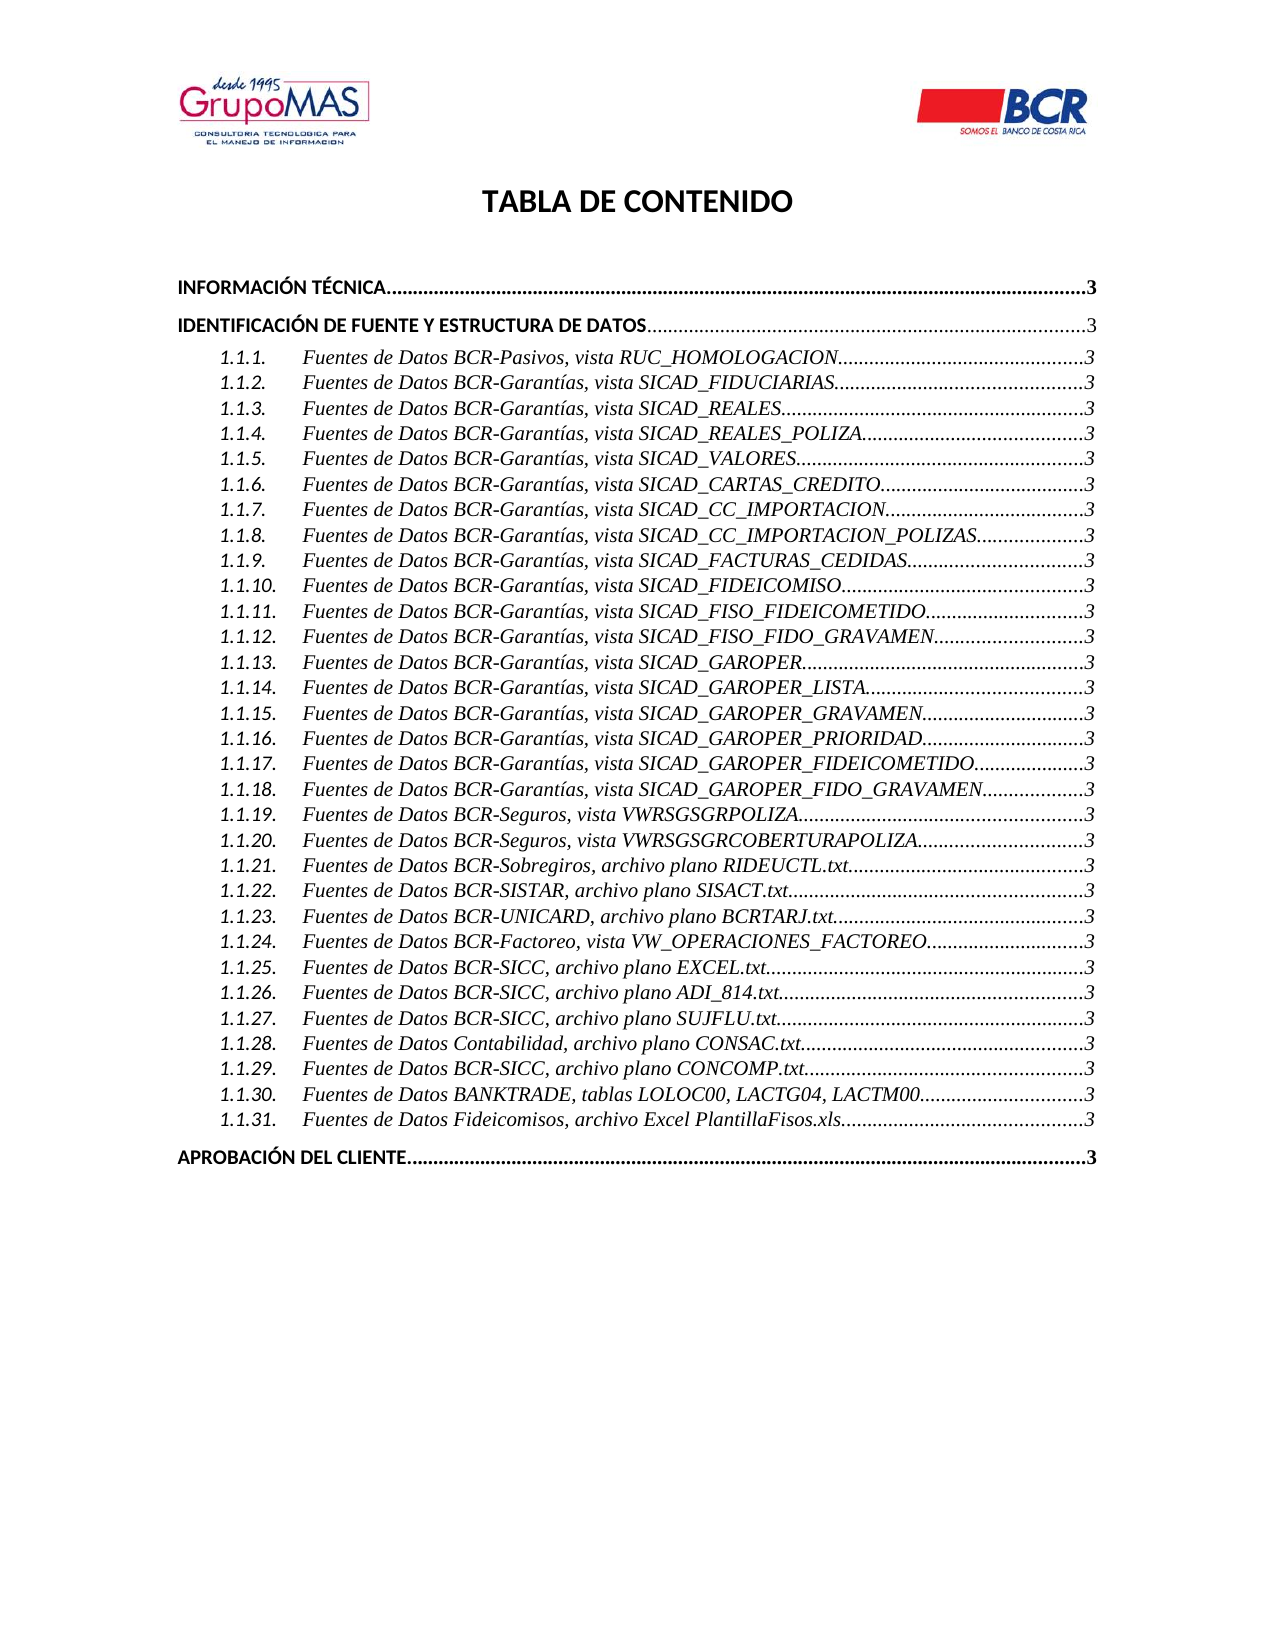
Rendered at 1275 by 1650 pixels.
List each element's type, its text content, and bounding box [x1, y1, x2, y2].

text 1.1.8. Fuentes de Datos BCR-Garantías, vista SICAD_CC_IMPORTACION_POLIZAS. 3 [219, 522, 1098, 547]
text IDENTIFICACIÓN DE FUENTE Y ESTRUCTURA DE DATOS 3 [177, 312, 1098, 338]
text 1.1.9. Fuentes de Datos BCR-Garantías, vista SICAD_FACTURAS_CEDIDAS. 3 [219, 547, 1098, 573]
text 1.1.21. Fuentes de Datos BCR-Sobregiros, archivo plano RIDEUCTL.txt. 3 [219, 852, 1098, 878]
text 1.1.26. Fuentes de Datos BCR-SICC, archivo plano ADI_814.txt. 3 [219, 979, 1098, 1005]
text 1.1.16. Fuentes de Datos BCR-Garantías, vista SICAD_GAROPER_PRIORIDAD. 3 [219, 725, 1098, 751]
text 1.1.19. Fuentes de Datos BCR-Seguros, vista VWRSGSGRPOLIZA. 3 [219, 801, 1098, 827]
text 1.1.20. Fuentes de Datos BCR-Seguros, vista VWRSGSGRCOBERTURAPOLIZA. 3 [219, 827, 1098, 852]
text 1.1.1. Fuentes de Datos BCR-Pasivos, vista RUC_HOMOLOGACION 3 [219, 344, 1098, 369]
text 1.1.18. Fuentes de Datos BCR-Garantías, vista SICAD_GAROPER_FIDO_GRAVAMEN. 3 [219, 776, 1098, 801]
text 1.1.2. Fuentes de Datos BCR-Garantías, vista SICAD_FIDUCIARIAS. 3 [219, 369, 1098, 395]
text 1.1.10. Fuentes de Datos BCR-Garantías, vista SICAD_FIDEICOMISO. 3 [219, 573, 1098, 598]
text 1.1.29. Fuentes de Datos BCR-SICC, archivo plano CONCOMP.txt. 3 [219, 1056, 1098, 1081]
text 1.1.6. Fuentes de Datos BCR-Garantías, vista SICAD_CARTAS_CREDITO. 3 [219, 471, 1098, 496]
text 1.1.11. Fuentes de Datos BCR-Garantías, vista SICAD_FISO_FIDEICOMETIDO. 3 [219, 598, 1098, 623]
picture [177, 69, 371, 148]
text 1.1.17. Fuentes de Datos BCR-Garantías, vista SICAD_GAROPER_FIDEICOMETIDO. 3 [219, 751, 1098, 776]
text Información Técnica. 3 [177, 274, 1098, 300]
text 1.1.25. Fuentes de Datos BCR-SICC, archivo plano EXCEL.txt. 3 [219, 954, 1098, 979]
text 1.1.4. Fuentes de Datos BCR-Garantías, vista SICAD_REALES_POLIZA. 3 [219, 420, 1098, 446]
text Aprobación del Cliente. 3 [177, 1144, 1098, 1170]
text 1.1.31. Fuentes de Datos Fideicomisos, archivo Excel PlantillaFisos.xls. 3 [219, 1106, 1098, 1132]
text 1.1.7. Fuentes de Datos BCR-Garantías, vista SICAD_CC_IMPORTACION. 3 [219, 496, 1098, 522]
picture [910, 75, 1098, 157]
text 1.1.12. Fuentes de Datos BCR-Garantías, vista SICAD_FISO_FIDO_GRAVAMEN. 3 [219, 623, 1098, 649]
text 1.1.28. Fuentes de Datos Contabilidad, archivo plano CONSAC.txt. 3 [219, 1030, 1098, 1056]
text 1.1.3. Fuentes de Datos BCR-Garantías, vista SICAD_REALES. 3 [219, 395, 1098, 420]
text 1.1.5. Fuentes de Datos BCR-Garantías, vista SICAD_VALORES. 3 [219, 446, 1098, 471]
text TABLA DE CONTENIDO [177, 180, 1098, 221]
text 1.1.24. Fuentes de Datos BCR-Factoreo, vista VW_OPERACIONES_FACTOREO. 3 [219, 928, 1098, 954]
text 1.1.14. Fuentes de Datos BCR-Garantías, vista SICAD_GAROPER_LISTA. 3 [219, 674, 1098, 700]
text 1.1.13. Fuentes de Datos BCR-Garantías, vista SICAD_GAROPER. 3 [219, 649, 1098, 674]
text 1.1.22. Fuentes de Datos BCR-SISTAR, archivo plano SISACT.txt. 3 [219, 878, 1098, 903]
text 1.1.27. Fuentes de Datos BCR-SICC, archivo plano SUJFLU.txt. 3 [219, 1005, 1098, 1030]
text 1.1.23. Fuentes de Datos BCR-UNICARD, archivo plano BCRTARJ.txt. 3 [219, 903, 1098, 928]
text 1.1.15. Fuentes de Datos BCR-Garantías, vista SICAD_GAROPER_GRAVAMEN. 3 [219, 700, 1098, 725]
text 1.1.30. Fuentes de Datos BANKTRADE, tablas LOLOC00, LACTG04, LACTM00. 3 [219, 1081, 1098, 1106]
